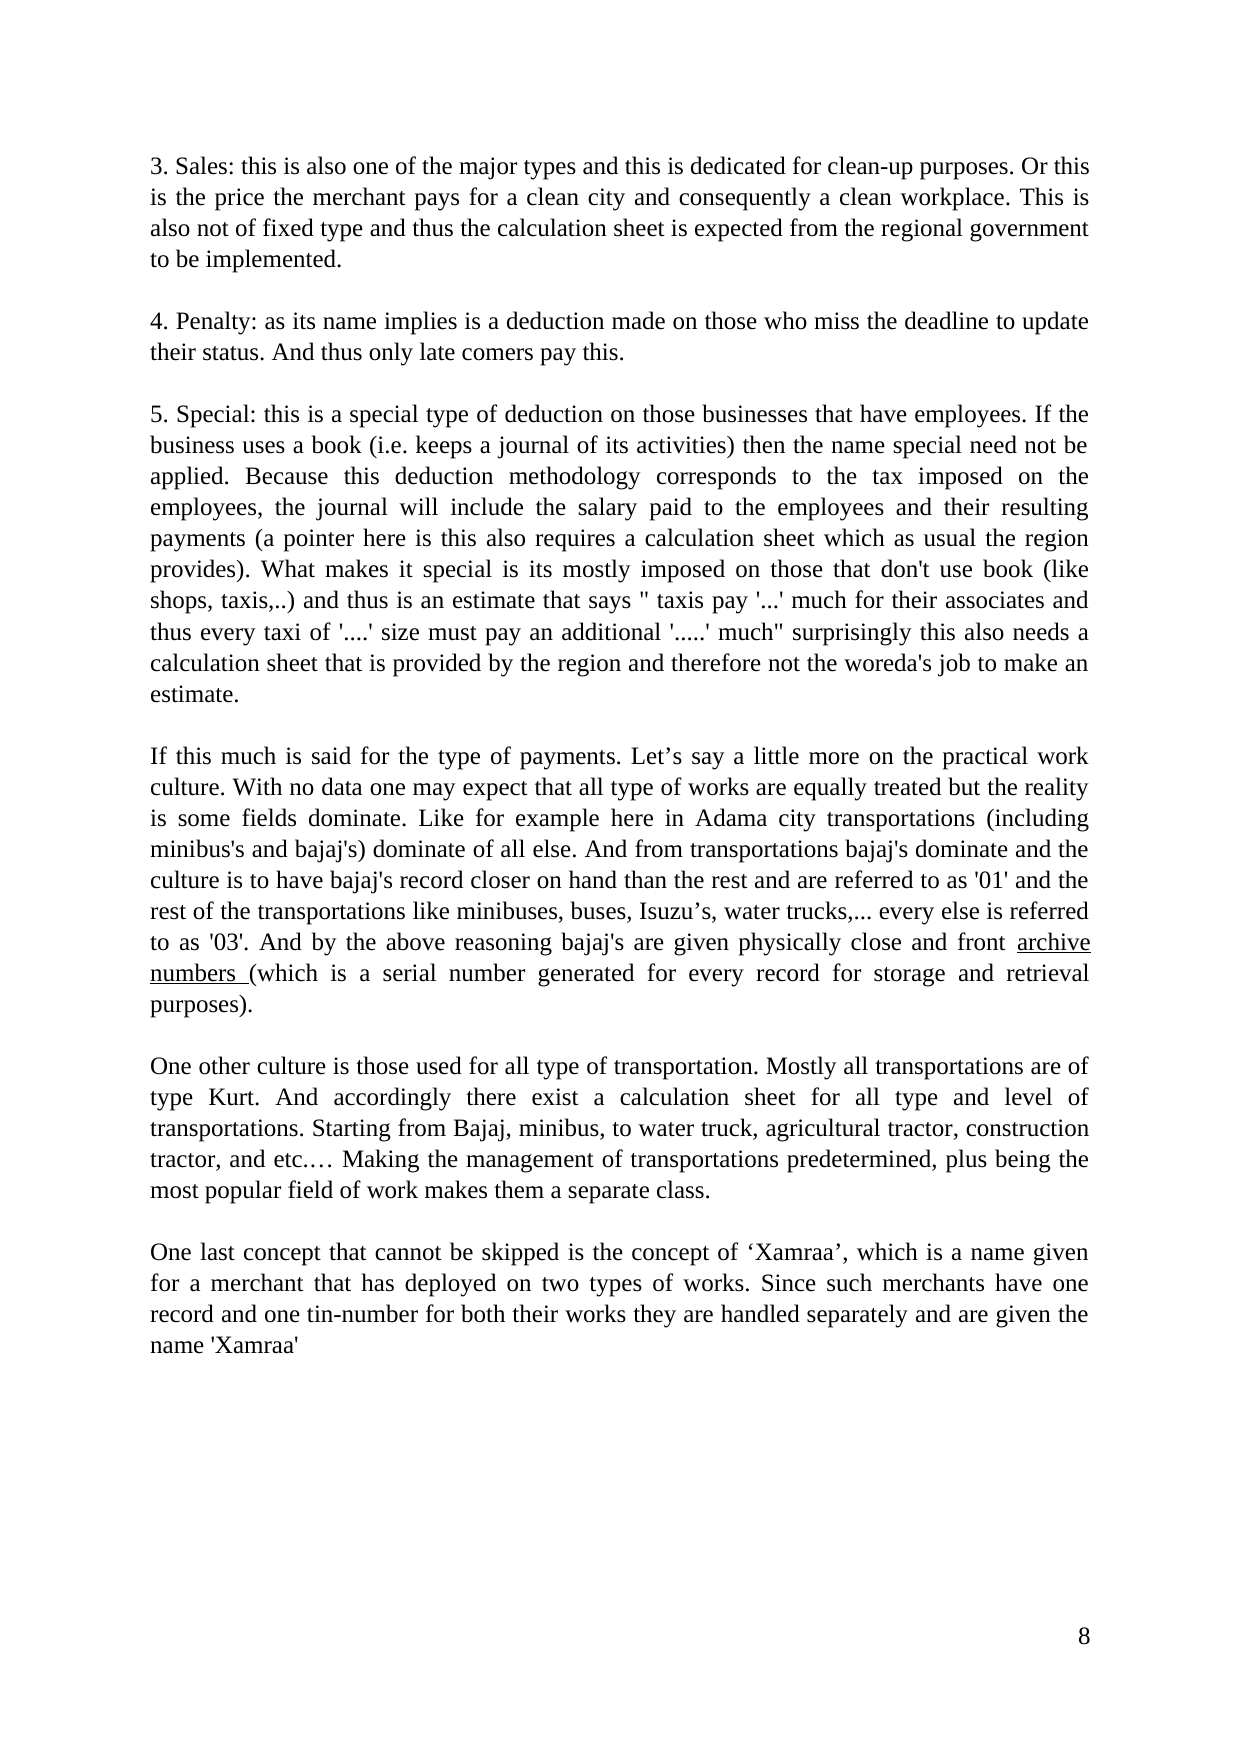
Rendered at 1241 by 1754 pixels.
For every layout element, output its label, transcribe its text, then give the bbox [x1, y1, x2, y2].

text 3. Sales: this is also one of the major types and this is dedicated for clean-up purposes. Or this is the price the merchant pays for a clean city and consequently a clean workplace. This is also not of fixed type and thus the calculation sheet is expected from the regional government to be implemented. [150, 151, 1090, 273]
text 5. Special: this is a special type of deduction on those businesses that have employees. If the business uses a book (i.e. keeps a journal of its activities) then the name special need not be applied. Because this deduction methodology corresponds to the tax imposed on the employees, the journal will include the salary paid to the employees and their resulting payments (a pointer here is this also requires a calculation sheet which as usual the region provides). What makes it special is its mostly imposed on those that don't use book (like shops, taxis,..) and thus is an estimate that says " taxis pay '...' much for their associates and thus every taxi of '....' size must pay an additional '.....' much" surprisingly this also needs a calculation sheet that is provided by the region and therefore not the woreda's job to make an estimate. [150, 399, 1090, 707]
text 4. Penalty: as its name implies is a deduction made on those who miss the deadline to update their status. And thus only late comers pay this. [150, 306, 1090, 366]
text One other culture is those used for all type of transportation. Mostly all transportations are of type Kurt. And accordingly there exist a calculation sheet for all type and level of transportations. Starting from Bajaj, minibus, to water truck, agricultural tractor, construction tractor, and etc.… Making the management of transportations predetermined, plus being the most popular field of work makes them a separate class. [150, 1051, 1090, 1204]
text If this much is said for the type of payments. Let’s say a little more on the practical work culture. With no data one may expect that all type of works are equally treated but the reality is some fields dominate. Like for example here in Adama city transportations (including minibus's and bajaj's) dominate of all else. And from transportations bajaj's dominate and the culture is to have bajaj's record closer on hand than the rest and are referred to as '01' and the rest of the transportations like minibuses, buses, Isuzu’s, water trucks,... every else is referred to as '03'. And by the above reasoning bajaj's are given physically close and front archive numbers (which is a serial number generated for every record for storage and retrieval purposes). [150, 741, 1090, 1018]
text One last concept that cannot be skipped is the concept of ‘Xamraa’, which is a name given for a merchant that has deployed on two types of works. Since such merchants have one record and one tin-number for both their works they are handled separately and are given the name 'Xamraa' [150, 1237, 1090, 1359]
